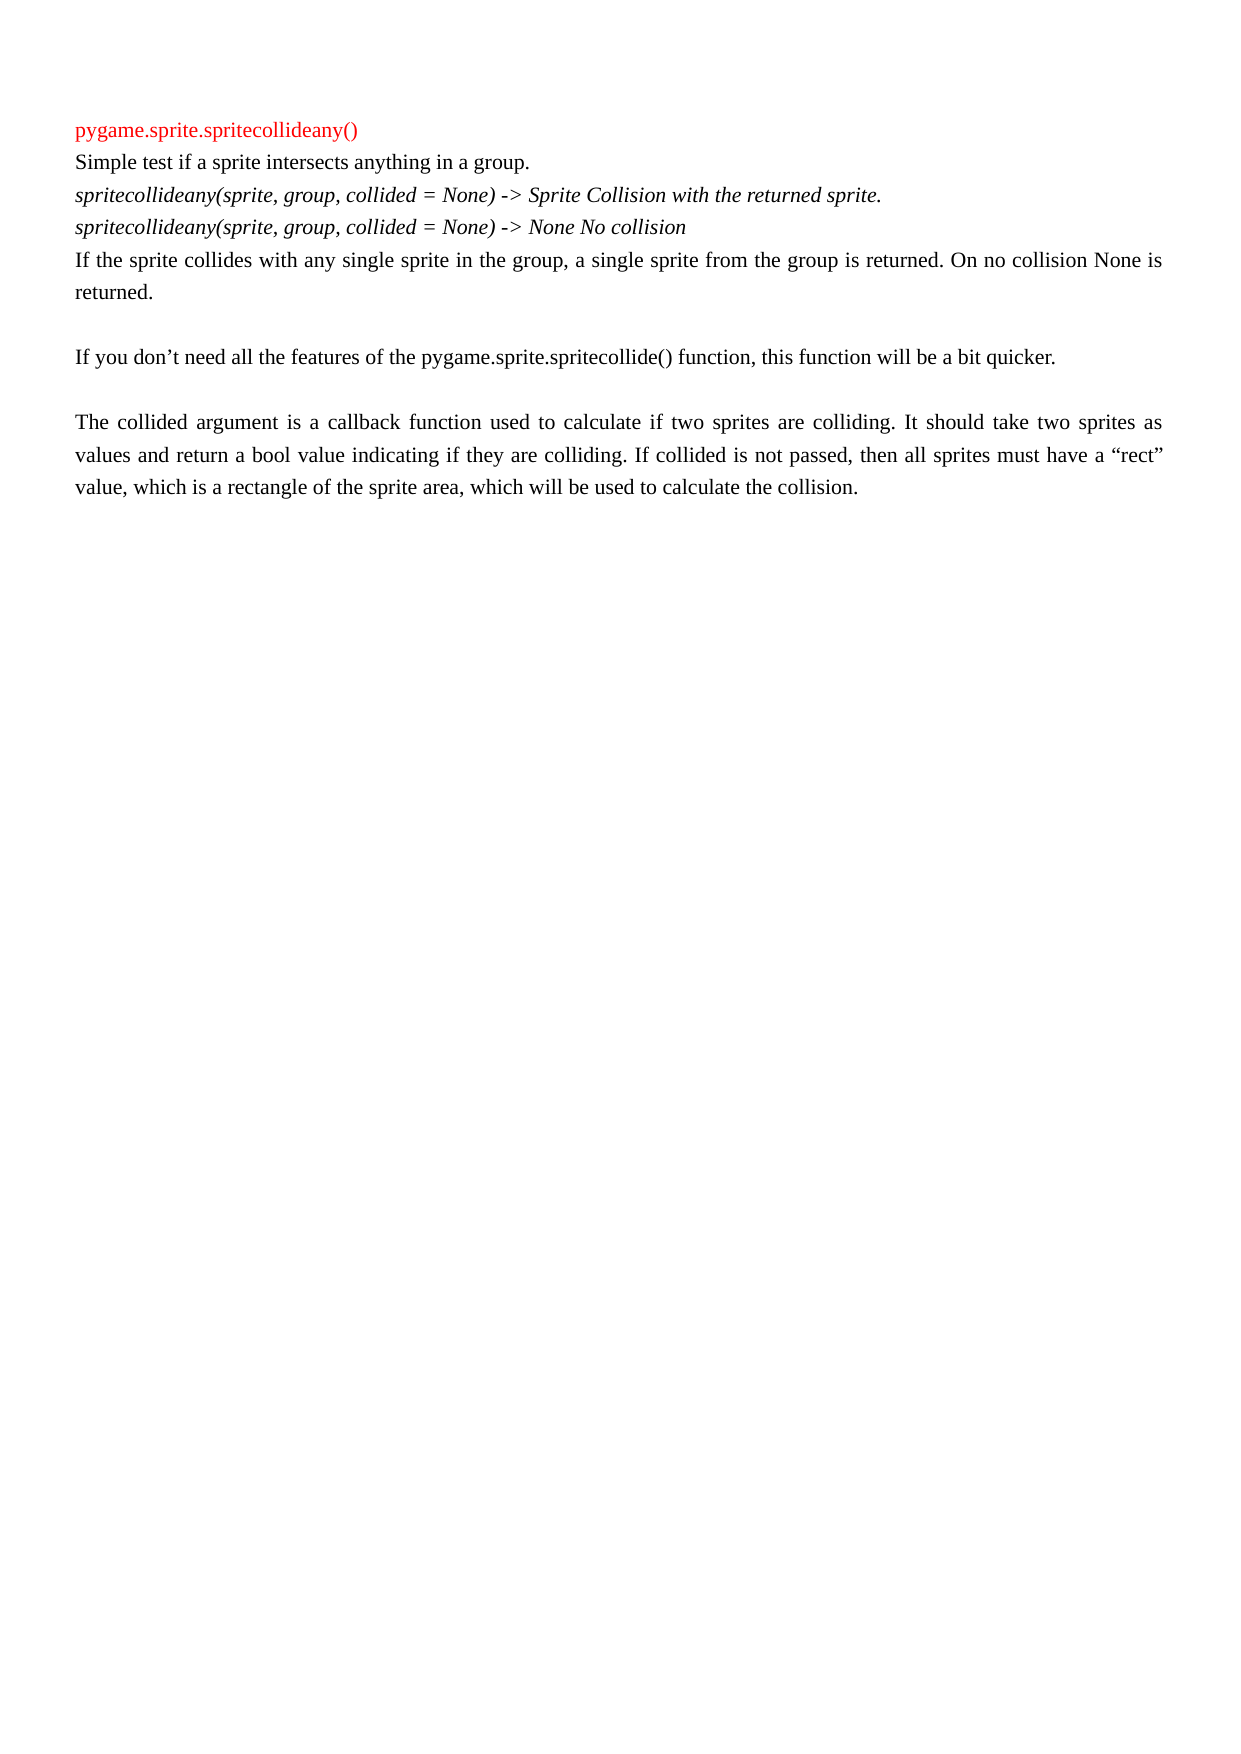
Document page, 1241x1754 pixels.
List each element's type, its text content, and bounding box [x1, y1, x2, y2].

text If you don’t need all the features of the pygame.sprite.spritecollide() function, this function will be a bit quicker. [75, 341, 1165, 373]
text Simple test if a sprite intersects anything in a group. [75, 146, 1165, 178]
text spritecollideany(sprite, group, collided = None) -> None No collision [75, 211, 1165, 243]
text If the sprite collides with any single sprite in the group, a single sprite from the group is returned. On no collision None is returned. [75, 243, 1165, 308]
text pygame.sprite.spritecollideany() [75, 113, 1165, 146]
text spritecollideany(sprite, group, collided = None) -> Sprite Collision with the returned sprite. [75, 178, 1165, 211]
